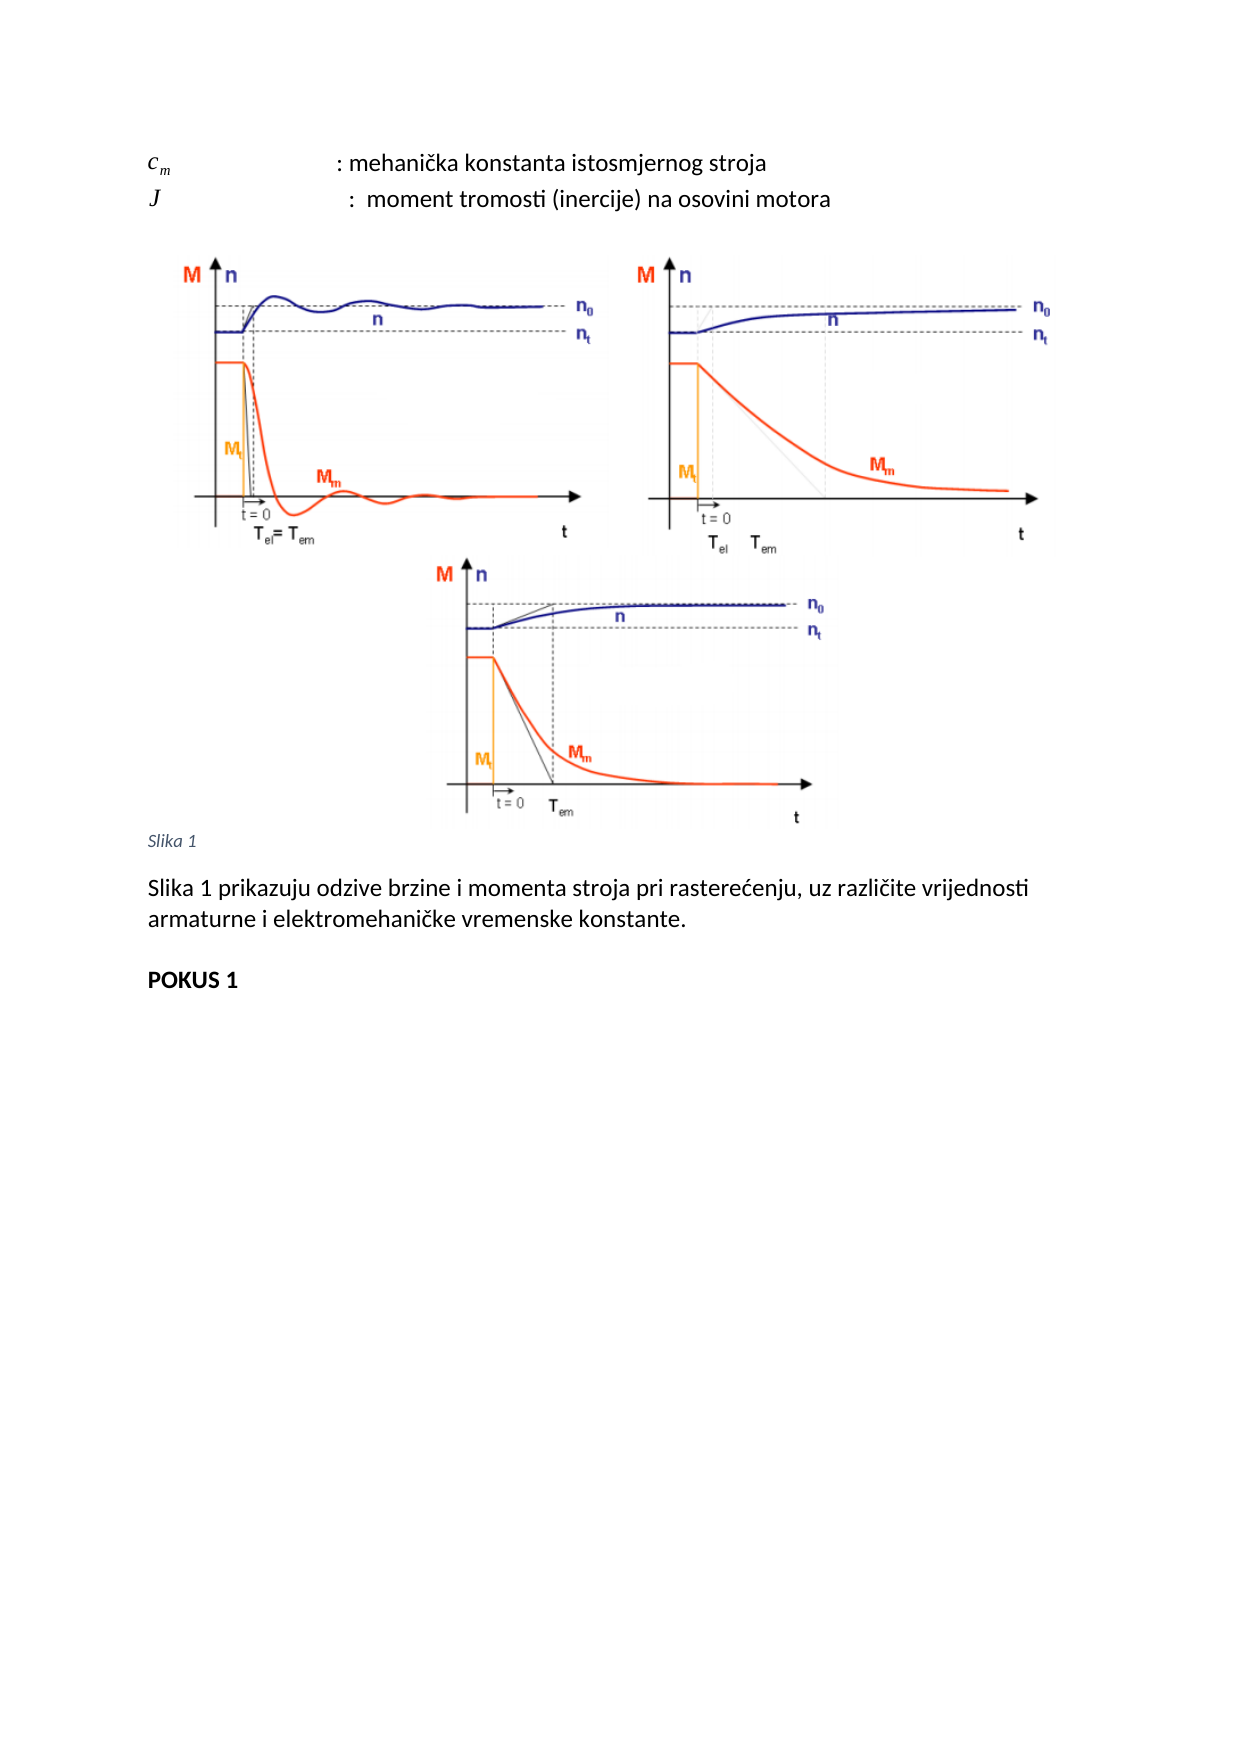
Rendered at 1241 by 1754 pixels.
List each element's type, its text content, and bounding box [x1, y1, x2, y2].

text Slika 1 prikazuju odzive brzine i momenta stroja pri rasterećenju, uz različite vrijednosti armaturne i elektromehaničke vremenske konstante. [148, 873, 1093, 934]
picture [147, 244, 1092, 829]
text : moment tromosti (inercije) na osovini motora [148, 183, 1093, 214]
text : mehanička konstanta istosmjernog stroja [148, 148, 1093, 183]
text Slika 1 [148, 829, 1093, 852]
text POKUS 1 [148, 964, 1093, 995]
